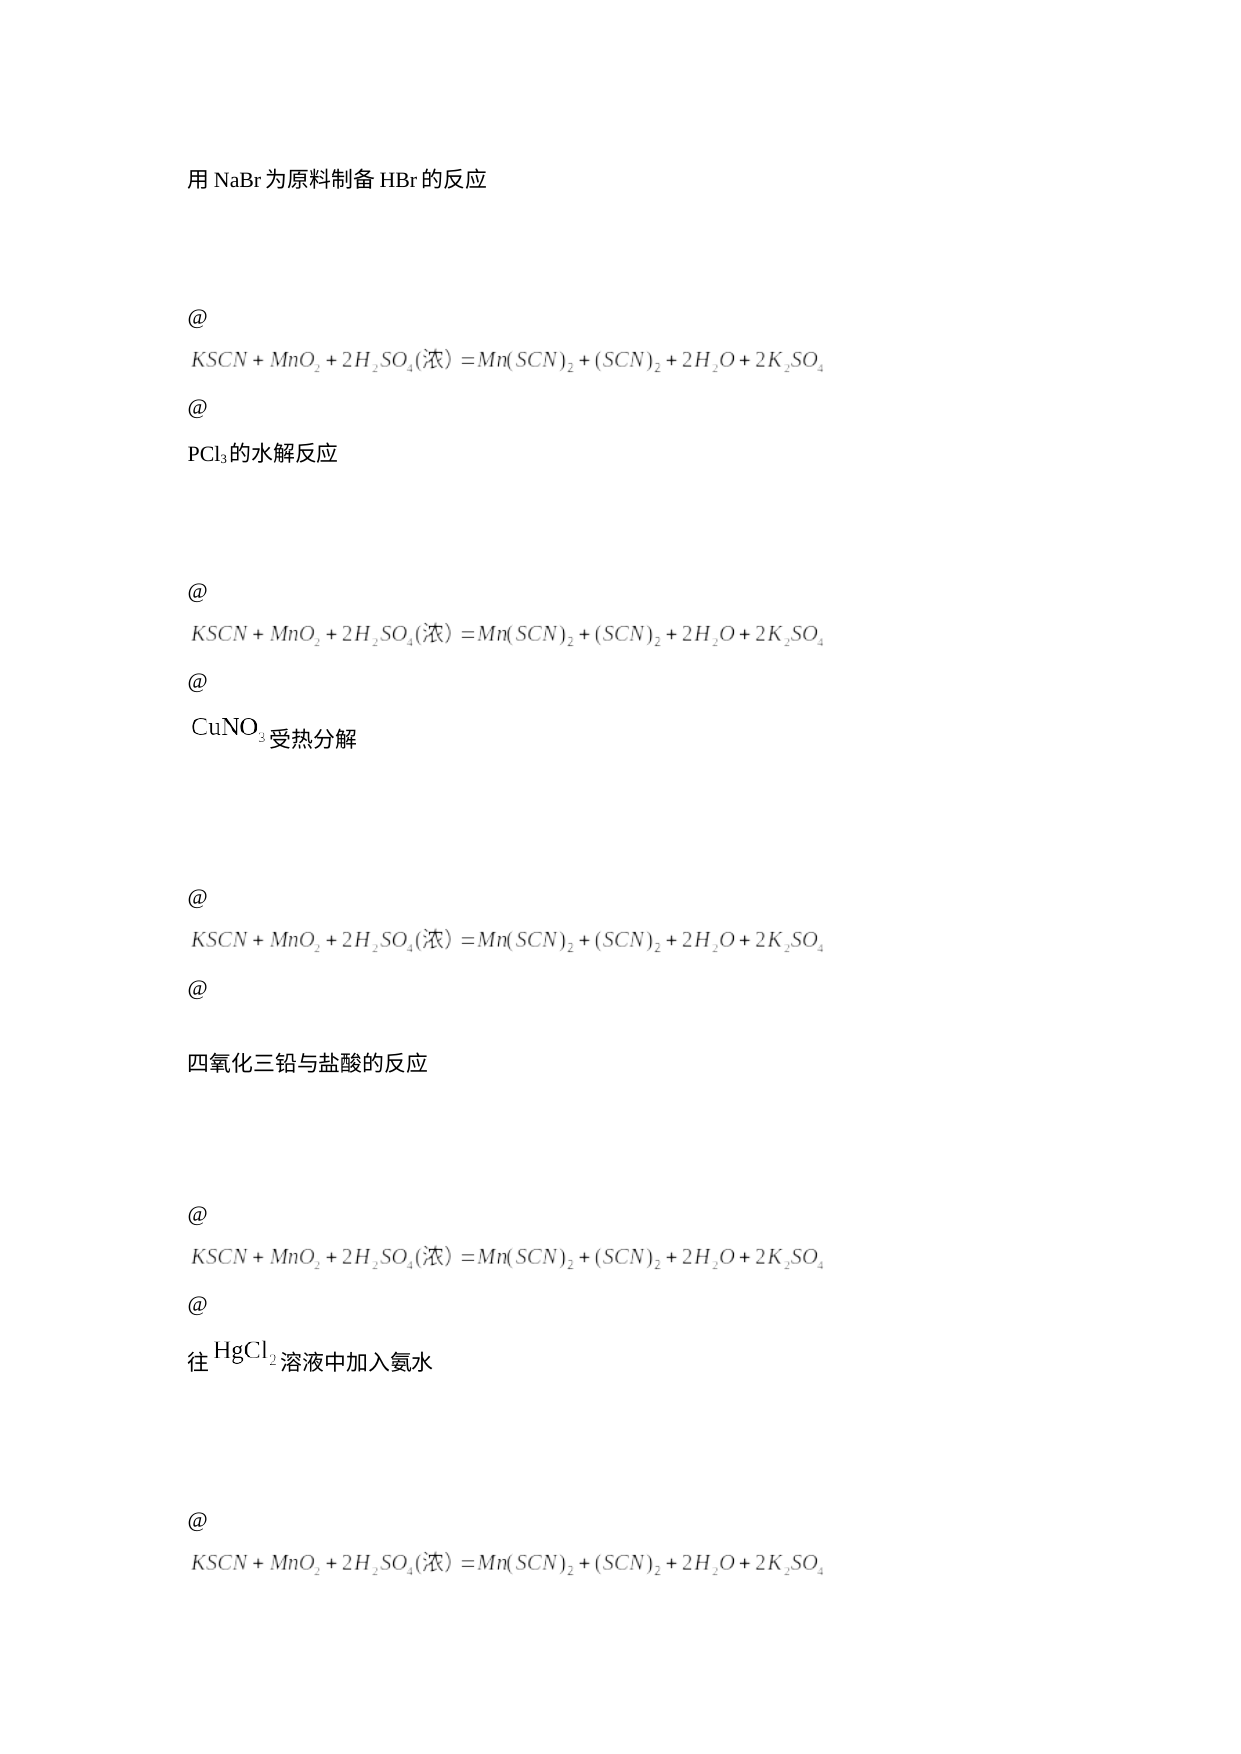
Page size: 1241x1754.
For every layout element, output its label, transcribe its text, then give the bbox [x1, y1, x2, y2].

text @ [187, 301, 1053, 333]
text @ [187, 1503, 1053, 1536]
text 往溶液中加入氨水 [187, 1332, 1053, 1397]
text 用NaBr为原料制备HBr的反应 [187, 162, 1053, 194]
text @ [187, 1197, 1053, 1229]
text @ [187, 1287, 1053, 1320]
text PCl3的水解反应 [187, 436, 1053, 468]
text @ [187, 664, 1053, 697]
text @ [187, 971, 1053, 1003]
text 受热分解 [187, 710, 1053, 775]
text @ [187, 574, 1053, 607]
text @ [187, 391, 1053, 423]
text @ [187, 881, 1053, 913]
text 四氧化三铅与盐酸的反应 [187, 1045, 1053, 1078]
